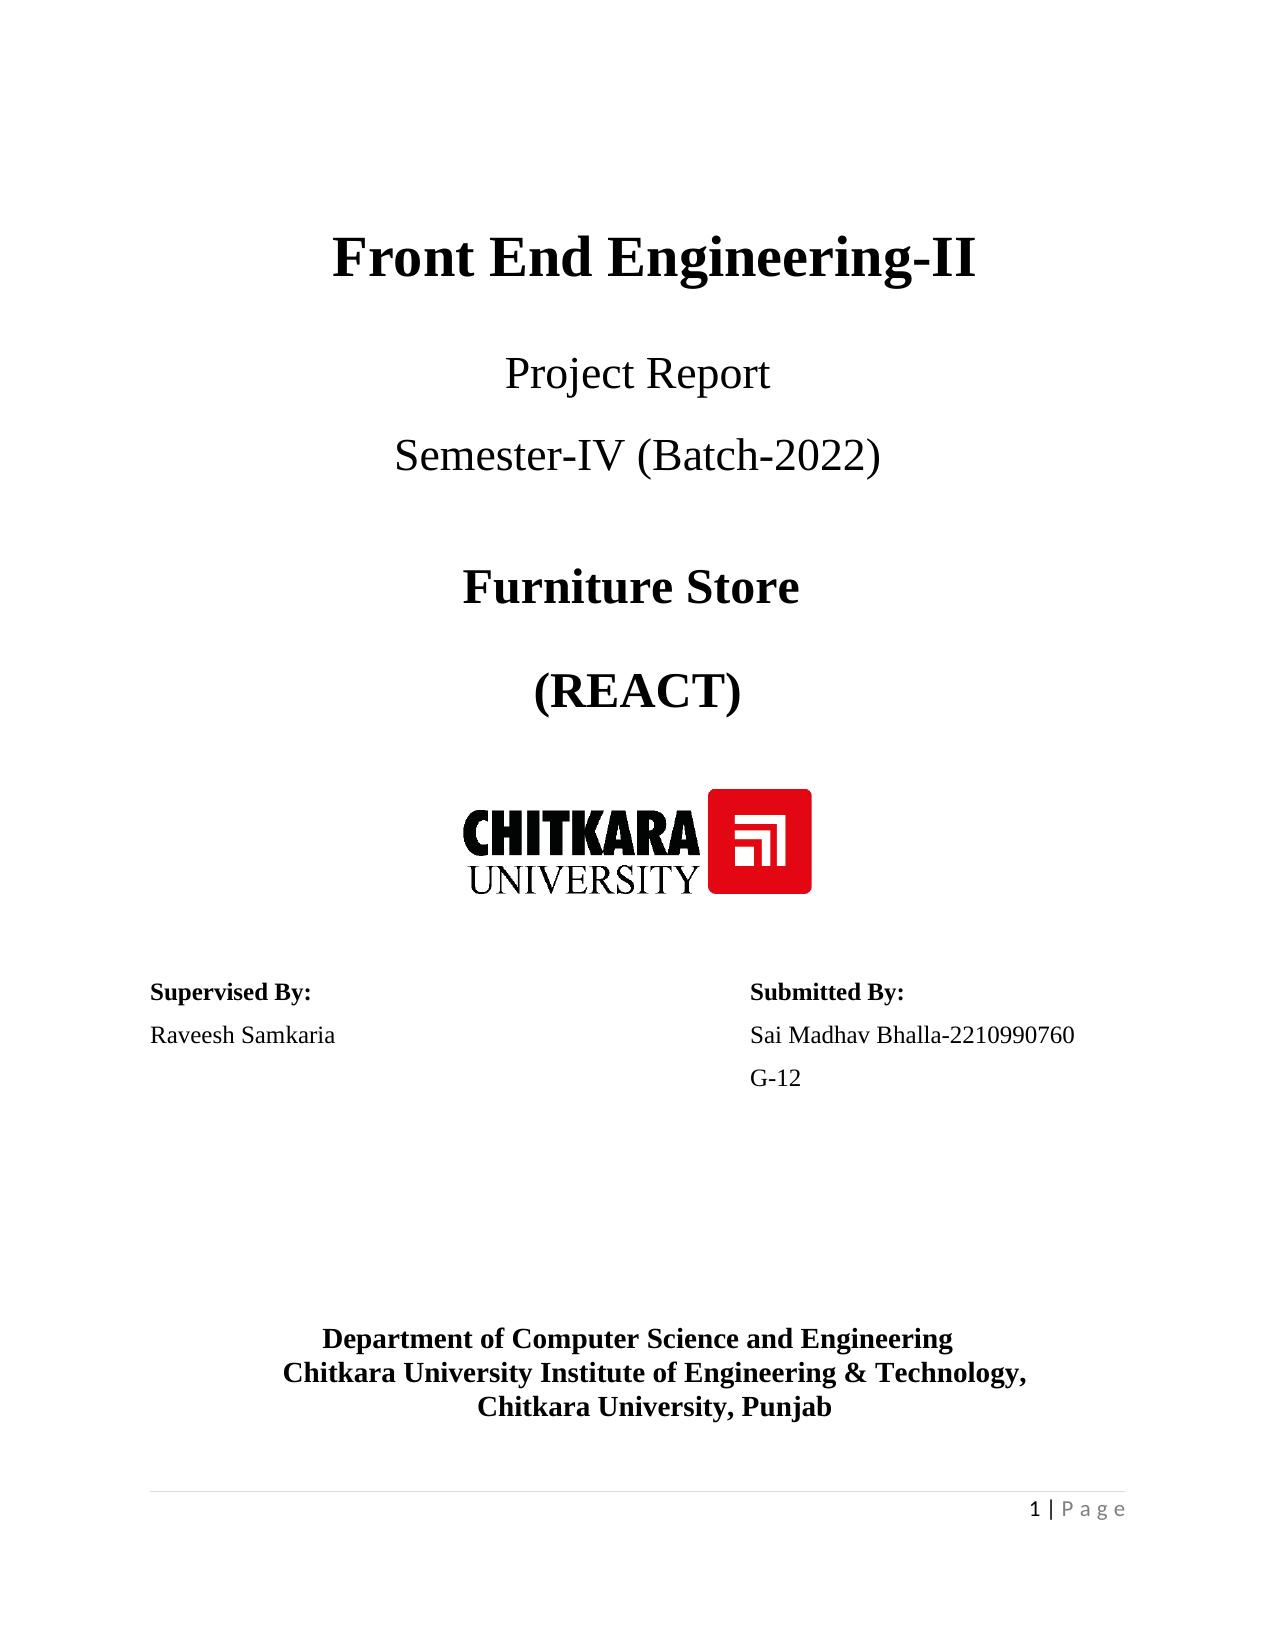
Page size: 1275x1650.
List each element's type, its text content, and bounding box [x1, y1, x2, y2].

text Semester-IV (Batch-2022) [150, 427, 1125, 480]
text Project Report [150, 346, 1125, 398]
text Supervised By: Submitted By: [150, 977, 1125, 1005]
subtitle Chitkara University, Punjab [150, 1389, 1159, 1422]
text (REACT) [150, 661, 1125, 718]
subtitle Front End Engineering-II [150, 222, 1159, 289]
text G-12 [150, 1063, 1125, 1092]
text Raveesh Samkaria Sai Madhav Bhalla-2210990760 [150, 1020, 1125, 1048]
text Department of Computer Science and Engineering [150, 1322, 1125, 1355]
text Furniture Store [150, 557, 1125, 614]
picture [463, 789, 812, 894]
subtitle Chitkara University Institute of Engineering & Technology, [150, 1355, 1159, 1389]
